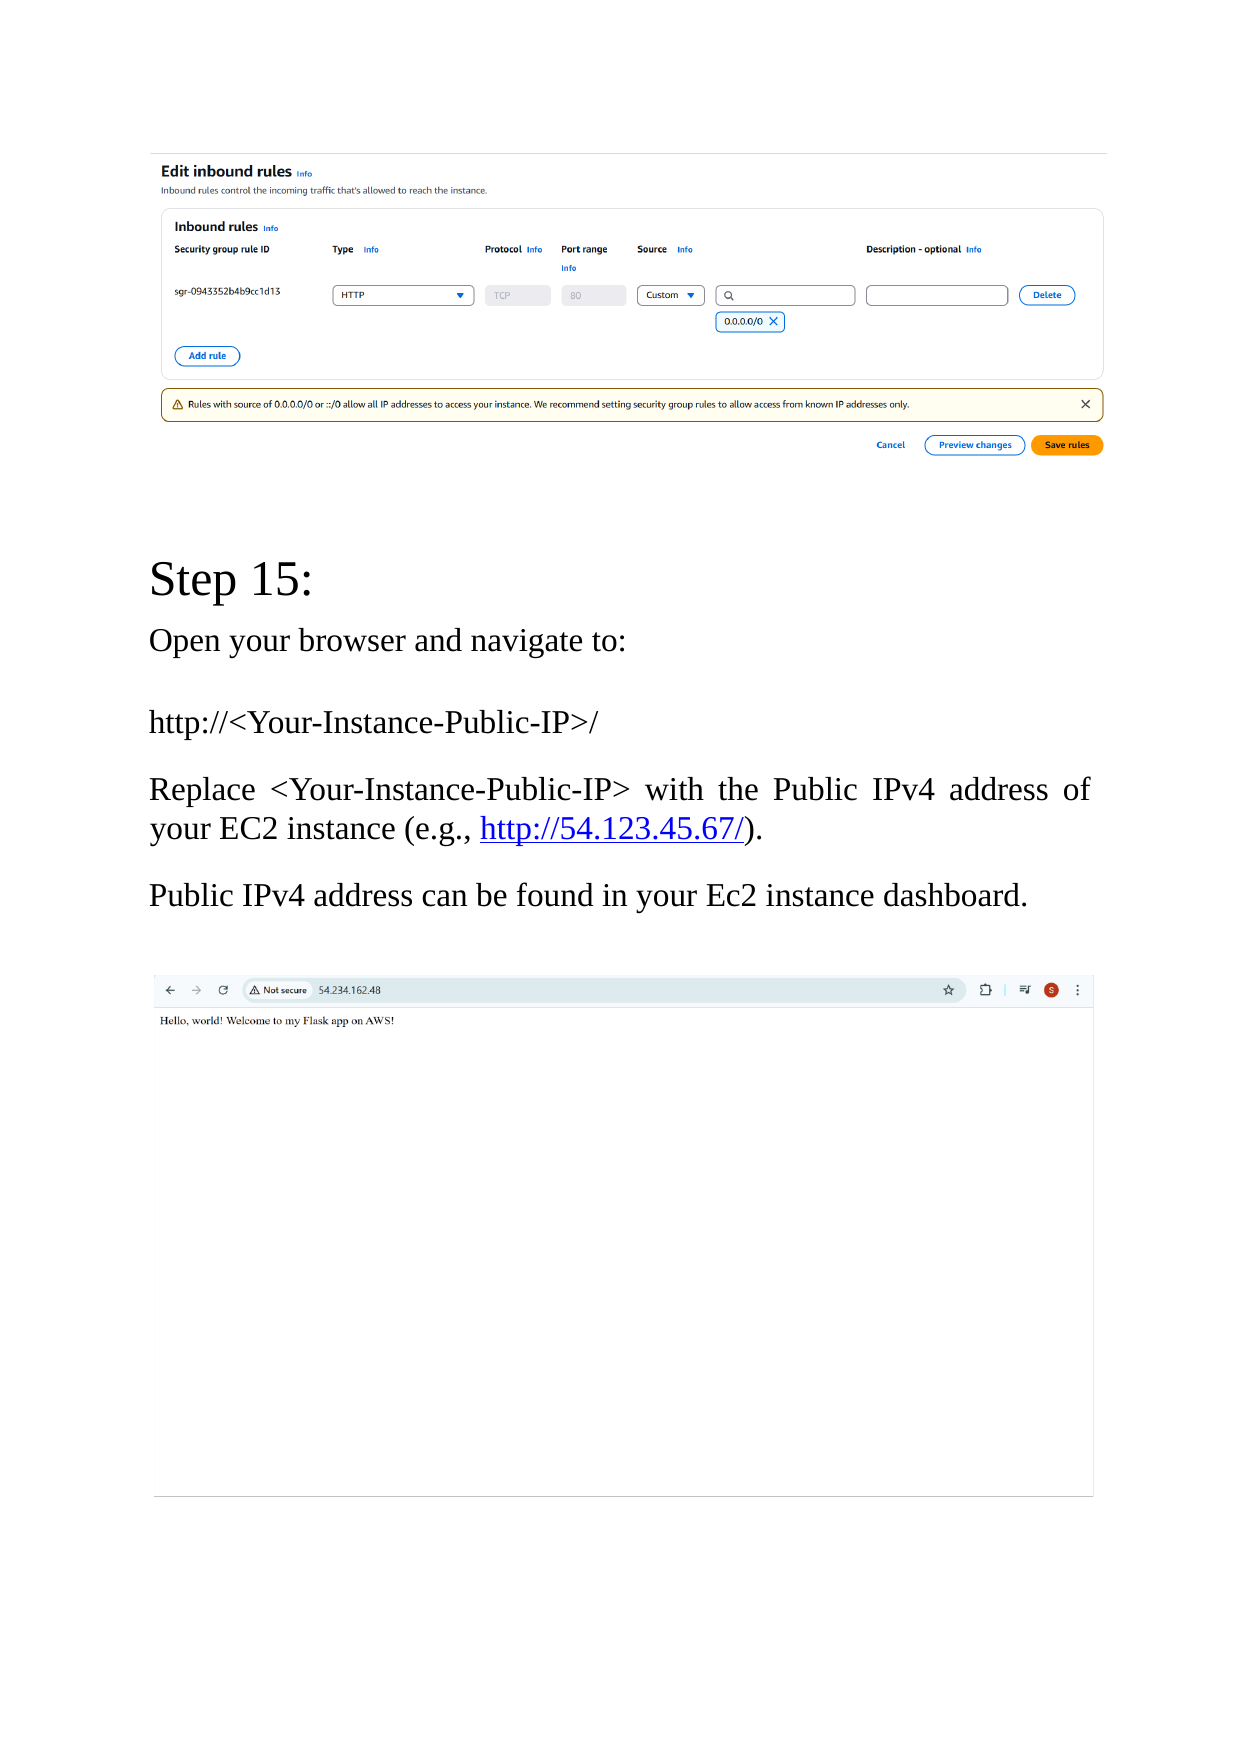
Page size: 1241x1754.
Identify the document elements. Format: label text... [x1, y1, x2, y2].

picture [150, 150, 1107, 467]
text Public IPv4 address can be found in your Ec2 instance dashboard. [148, 875, 1092, 913]
picture [153, 975, 1094, 1497]
text http://<Your-Instance-Public-IP>/ [148, 702, 1092, 741]
text Replace <Your-Instance-Public-IP> with the Public IPv4 address of your EC2 instance (e.g., http://54.123.45.67/). [148, 769, 1092, 847]
text Step 15: [148, 548, 1107, 606]
text Open your browser and navigate to: [148, 620, 1092, 658]
